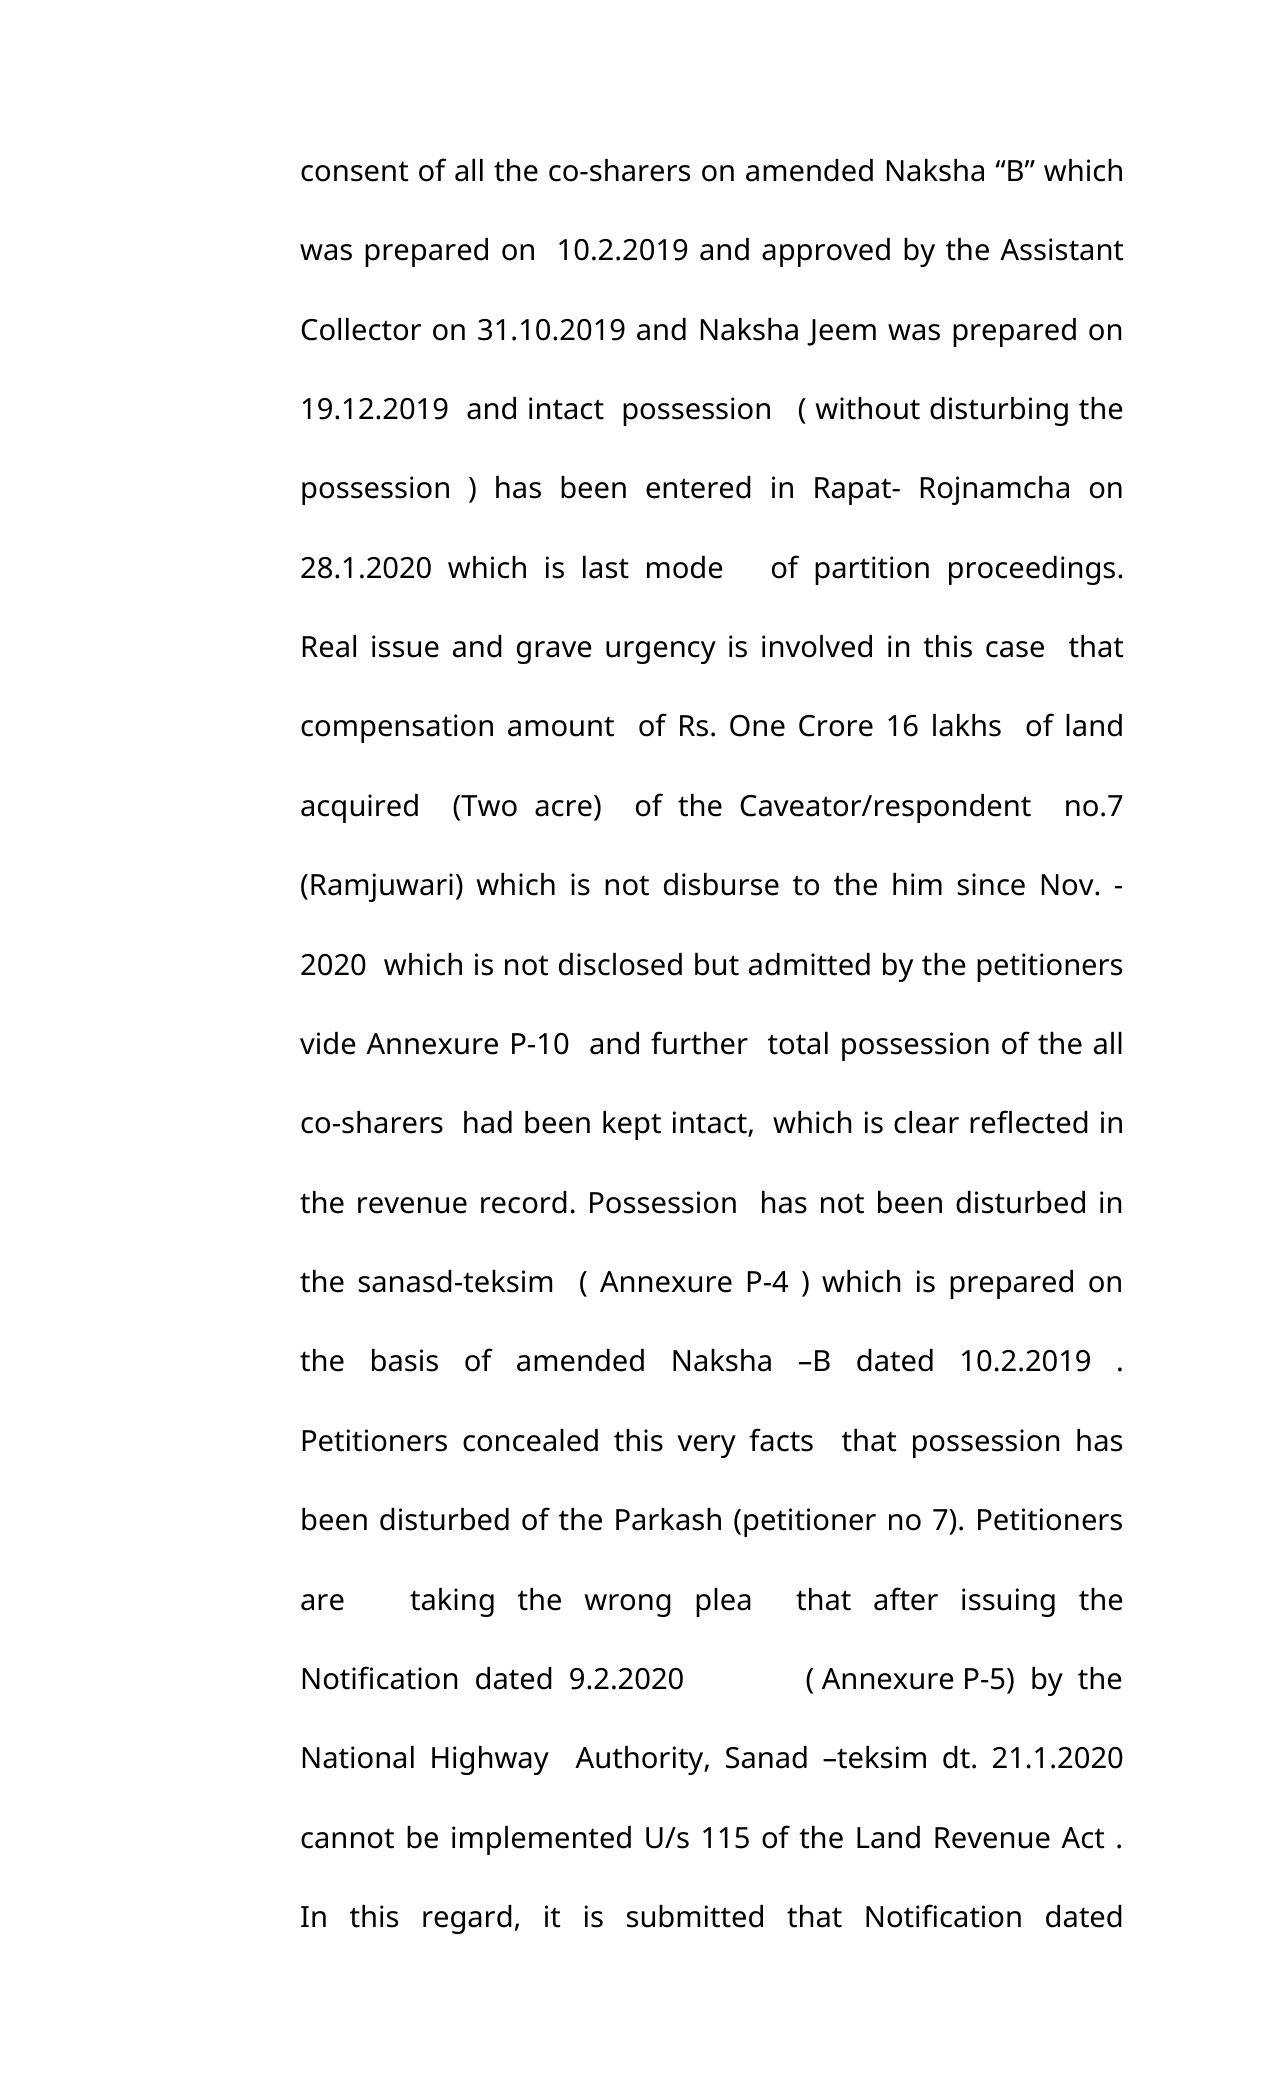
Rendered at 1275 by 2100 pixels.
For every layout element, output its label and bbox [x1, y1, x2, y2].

list [262, 150, 1125, 1936]
